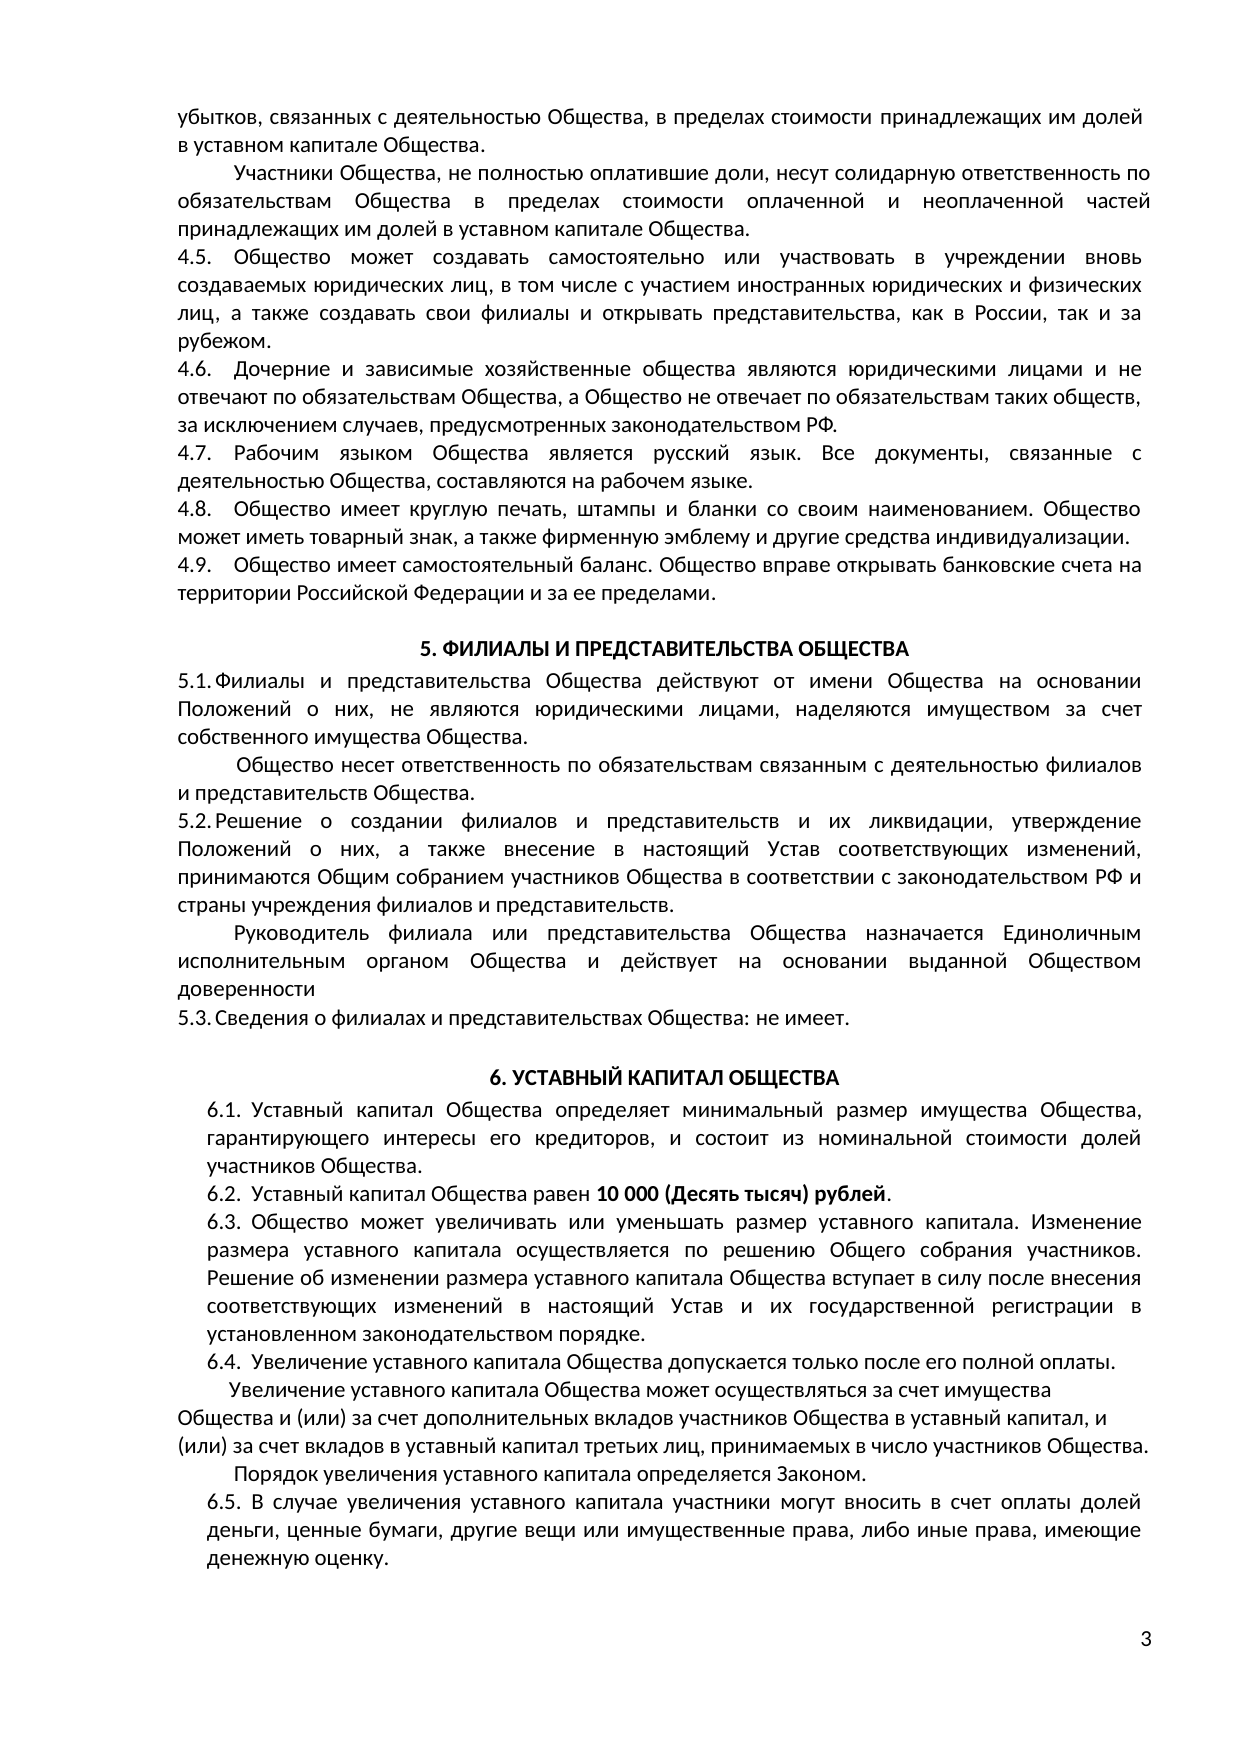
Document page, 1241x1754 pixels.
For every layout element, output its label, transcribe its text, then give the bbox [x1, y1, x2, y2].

text 6. УСТАВНЫЙ КАПИТАЛ ОБЩЕСТВА [177, 1063, 1152, 1091]
text Участники Общества, не полностью оплатившие доли, несут солидарную ответственность по обязательствам Общества в пределах стоимости оплаченной и неоплаченной частей принадлежащих им долей в уставном капитале Общества. [177, 158, 1152, 242]
list Сведения о филиалах и представительствах Общества: не имеет. [177, 1003, 1143, 1031]
list Уставный капитал Общества равен 10 000 (Десять тысяч) рублей. [207, 1179, 1143, 1207]
list Дочерние и зависимые хозяйственные общества являются юридическими лицами и не отвечают по обязательствам Общества, а Общество не отвечает по обязательствам таких обществ, за исключением случаев, предусмотренных законодательством РФ. [177, 354, 1143, 438]
list Общество имеет круглую печать, штампы и бланки со своим наименованием. Общество может иметь товарный знак, а также фирменную эмблему и другие средства индивидуализации. [177, 494, 1142, 550]
list Общество может создавать самостоятельно или участвовать в учреждении вновь создаваемых юридических лиц, в том числе с участием иностранных юридических и физических лиц, а также создавать свои филиалы и открывать представительства, как в России, так и за рубежом. [177, 242, 1143, 354]
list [177, 102, 1143, 158]
text 5. ФИЛИАЛЫ И ПРЕДСТАВИТЕЛЬСТВА ОБЩЕСТВА [177, 634, 1152, 662]
text Общество несет ответственность по обязательствам связанным с деятельностью филиалов и представительств Общества. [177, 750, 1143, 806]
text Увеличение уставного капитала Общества может осуществляться за счет имущества Общества и (или) за счет дополнительных вкладов участников Общества в уставный капитал, и (или) за счет вкладов в уставный капитал третьих лиц, принимаемых в число участников Общества. [177, 1375, 1152, 1459]
list Общество может увеличивать или уменьшать размер уставного капитала. Изменение размера уставного капитала осуществляется по решению Общего собрания участников. Решение об изменении размера уставного капитала Общества вступает в силу после внесения соответствующих изменений в настоящий Устав и их государственной регистрации в установленном законодательством порядке. [207, 1207, 1143, 1347]
list Уставный капитал Общества определяет минимальный размер имущества Общества, гарантирующего интересы его кредиторов, и состоит из номинальной стоимости долей участников Общества. [207, 1095, 1143, 1179]
list Общество имеет самостоятельный баланс. Общество вправе открывать банковские счета на территории Российской Федерации и за ее пределами. [177, 550, 1143, 606]
text Руководитель филиала или представительства Общества назначается Единоличным исполнительным органом Общества и действует на основании выданной Обществом доверенности [177, 918, 1143, 1003]
list Увеличение уставного капитала Общества допускается только после его полной оплаты. [207, 1347, 1143, 1375]
list Филиалы и представительства Общества действуют от имени Общества на основании Положений о них, не являются юридическими лицами, наделяются имуществом за счет собственного имущества Общества. [177, 666, 1143, 750]
list Рабочим языком Общества является русский язык. Все документы, связанные с деятельностью Общества, составляются на рабочем языке. [177, 438, 1143, 494]
text Порядок увеличения уставного капитала определяется Законом. [177, 1459, 1152, 1487]
list В случае увеличения уставного капитала участники могут вносить в счет оплаты долей деньги, ценные бумаги, другие вещи или имущественные права, либо иные права, имеющие денежную оценку. [207, 1487, 1143, 1571]
list Решение о создании филиалов и представительств и их ликвидации, утверждение Положений о них, а также внесение в настоящий Устав соответствующих изменений, принимаются Общим собранием участников Общества в соответствии с законодательством РФ и страны учреждения филиалов и представительств. [177, 806, 1143, 918]
